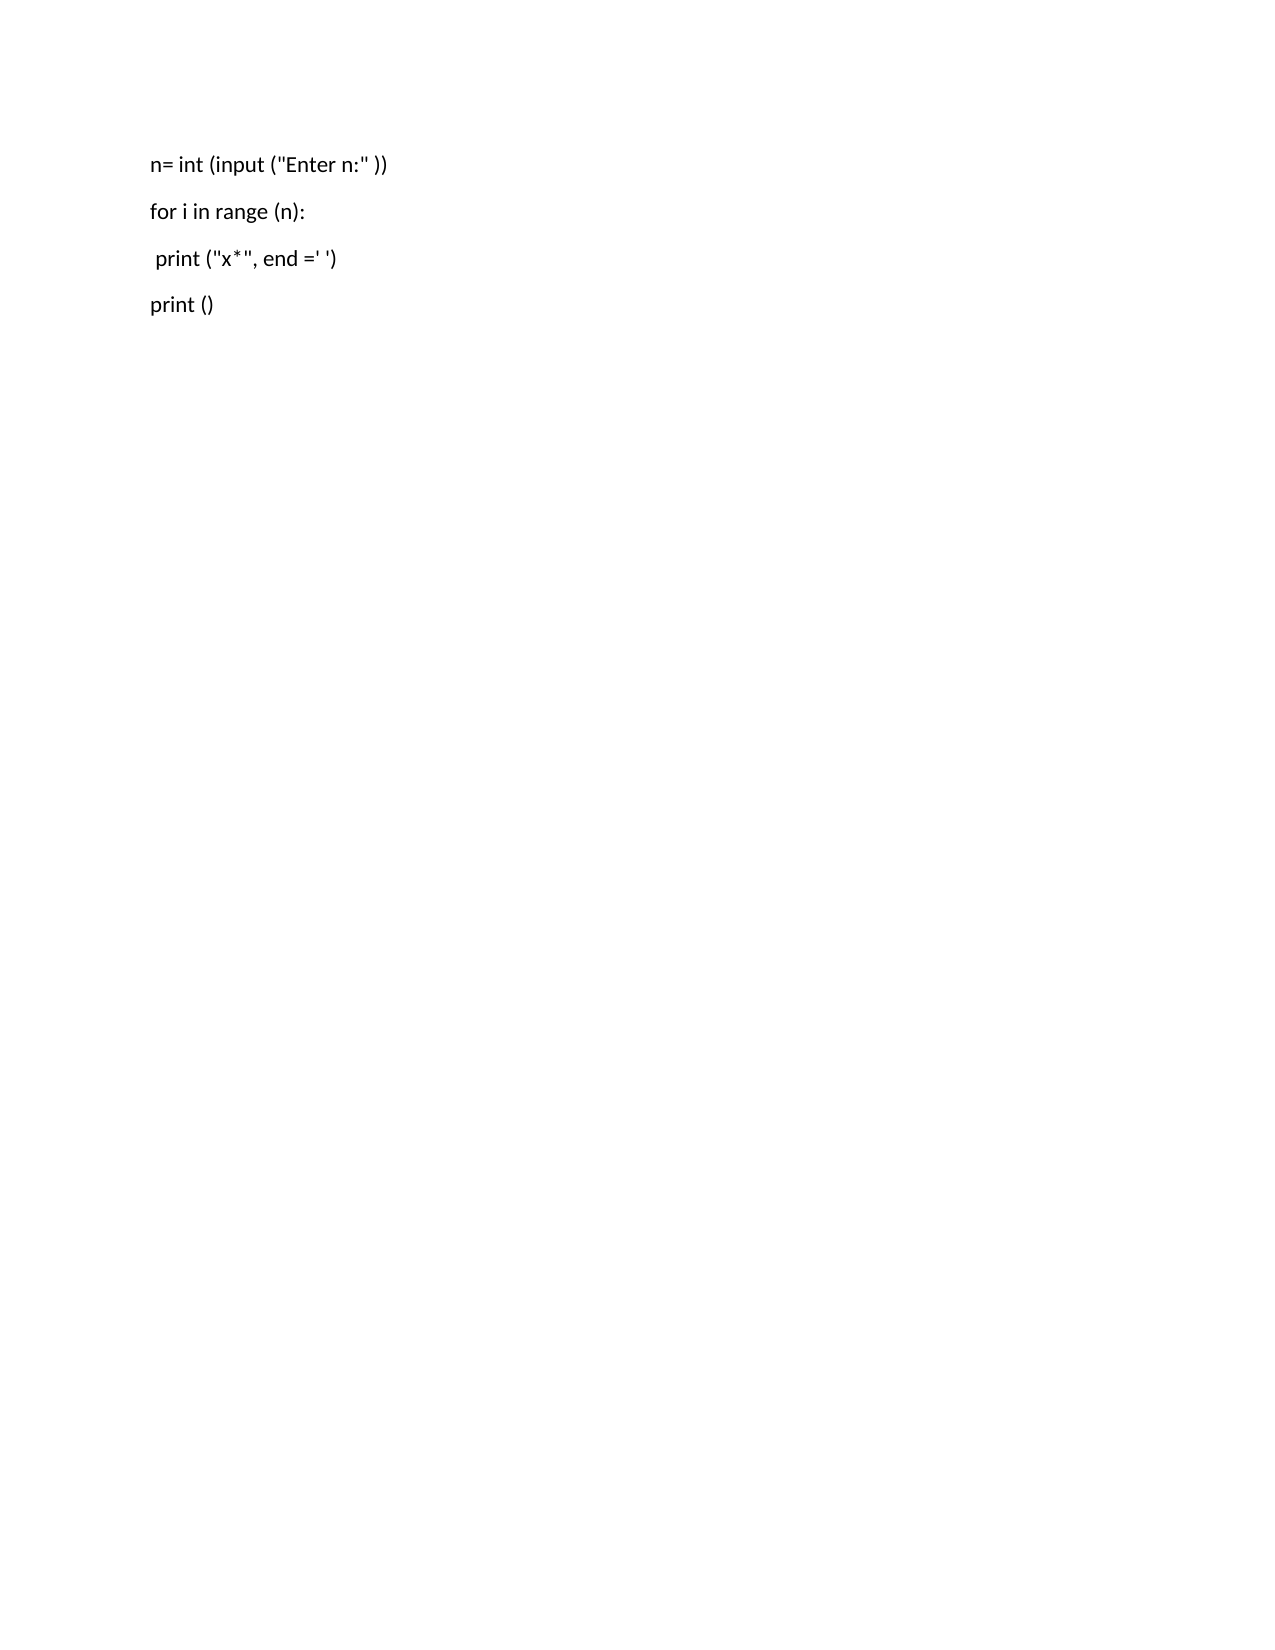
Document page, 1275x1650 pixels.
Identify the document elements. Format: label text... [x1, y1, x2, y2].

text for i in range (n): [150, 197, 1125, 225]
text n= int (input ("Enter n:" )) [150, 150, 1125, 178]
text print () [150, 291, 1125, 319]
text print ("x*", end =' ') [150, 244, 1125, 272]
